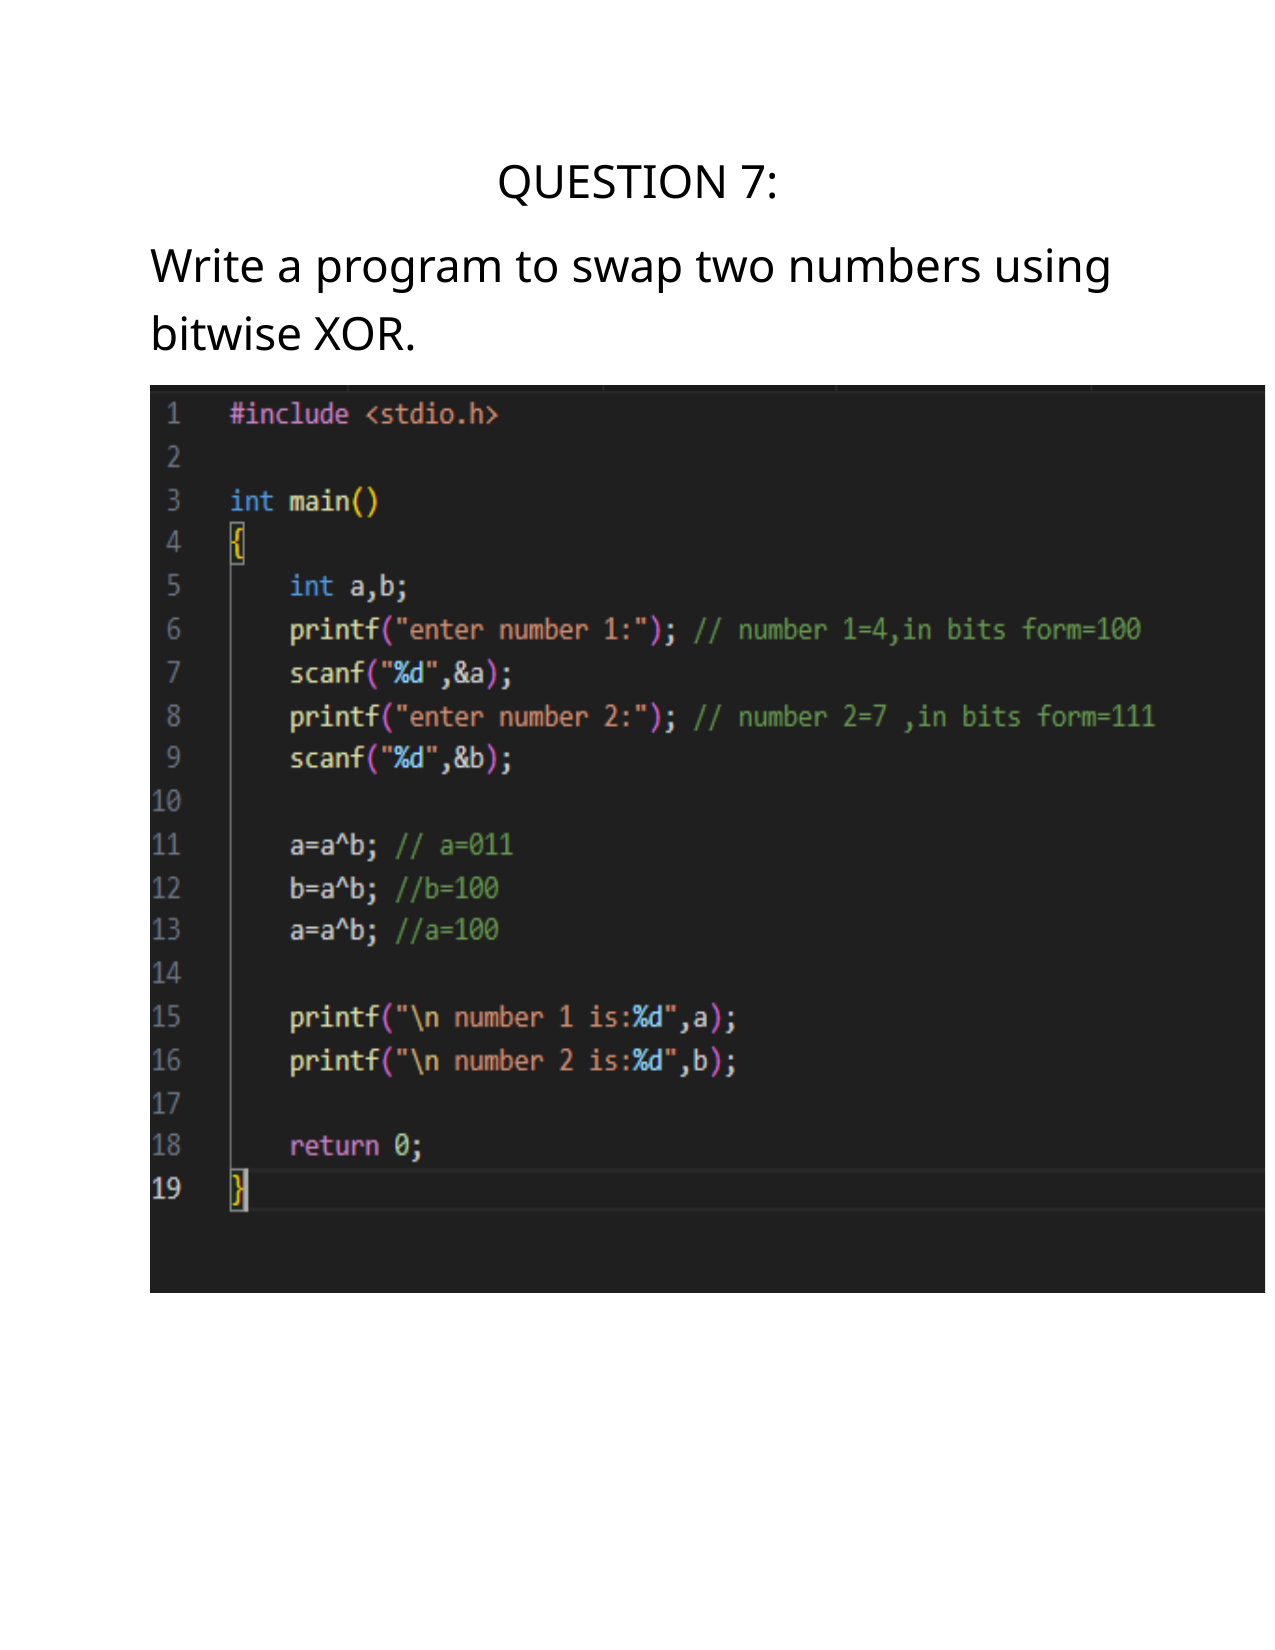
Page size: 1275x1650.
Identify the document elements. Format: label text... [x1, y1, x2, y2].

text Write a program to swap two numbers using bitwise XOR. [150, 234, 1125, 364]
text QUESTION 7: [150, 150, 1125, 212]
picture [150, 385, 1266, 1293]
